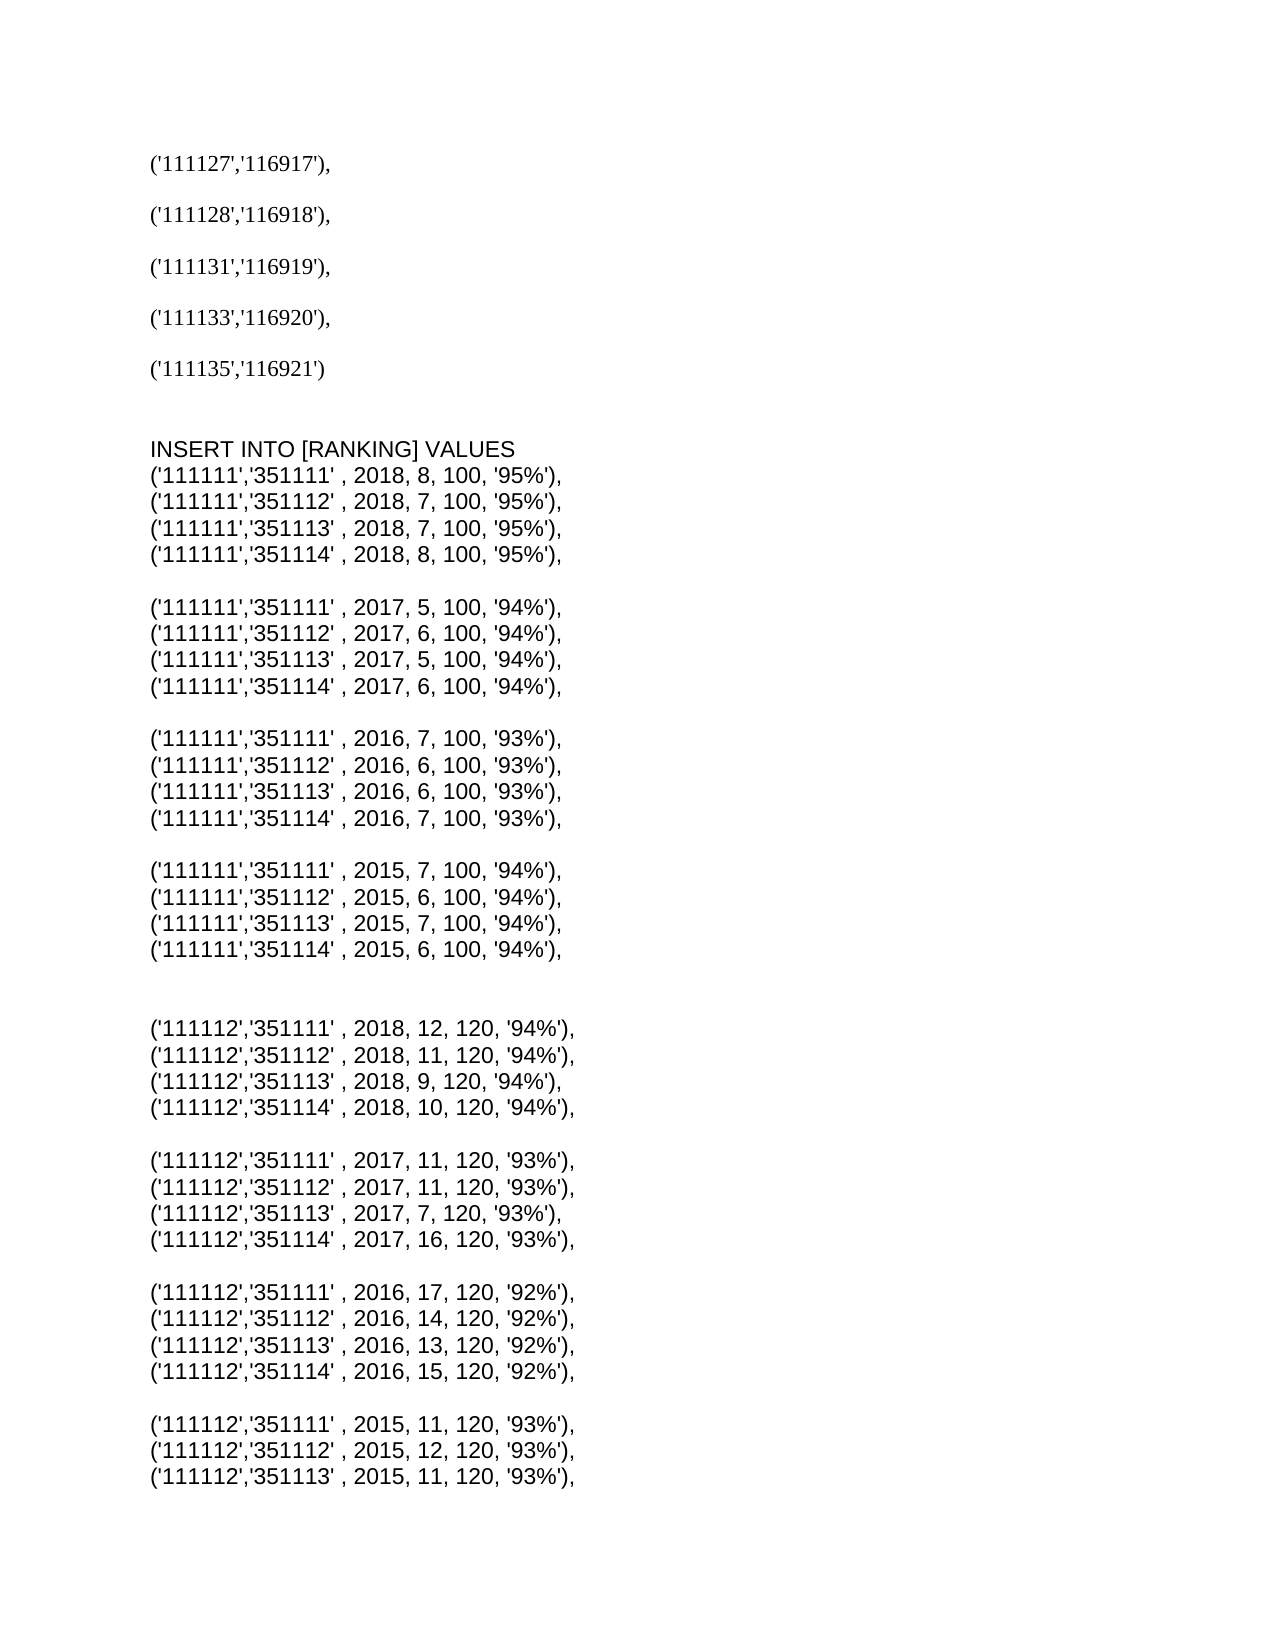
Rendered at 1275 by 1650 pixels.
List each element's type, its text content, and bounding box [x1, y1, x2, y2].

text ('111111','351111' , 2018, 8, 100, '95%'), [150, 462, 1125, 488]
text ('111111','351113' , 2016, 6, 100, '93%'), [150, 778, 1125, 804]
text ('111135','116921') [150, 355, 1125, 382]
text ('111111','351112' , 2017, 6, 100, '94%'), [150, 620, 1125, 646]
text ('111112','351111' , 2018, 12, 120, '94%'), [150, 1015, 1125, 1042]
text ('111131','116919'), [150, 253, 1125, 279]
text ('111112','351113' , 2015, 11, 120, '93%'), [150, 1463, 1125, 1490]
text ('111111','351112' , 2016, 6, 100, '93%'), [150, 752, 1125, 778]
text ('111128','116918'), [150, 201, 1125, 228]
text ('111111','351112' , 2015, 6, 100, '94%'), [150, 883, 1125, 910]
text ('111112','351111' , 2017, 11, 120, '93%'), [150, 1147, 1125, 1173]
text ('111112','351114' , 2016, 15, 120, '92%'), [150, 1358, 1125, 1384]
text ('111111','351114' , 2016, 7, 100, '93%'), [150, 804, 1125, 831]
text ('111111','351114' , 2015, 6, 100, '94%'), [150, 936, 1125, 963]
text ('111111','351111' , 2016, 7, 100, '93%'), [150, 725, 1125, 752]
text ('111133','116920'), [150, 304, 1125, 330]
text ('111112','351114' , 2017, 16, 120, '93%'), [150, 1226, 1125, 1252]
text ('111112','351113' , 2016, 13, 120, '92%'), [150, 1332, 1125, 1358]
text ('111112','351111' , 2015, 11, 120, '93%'), [150, 1411, 1125, 1437]
text ('111112','351113' , 2018, 9, 120, '94%'), [150, 1068, 1125, 1094]
text ('111111','351112' , 2018, 7, 100, '95%'), [150, 488, 1125, 514]
text ('111112','351111' , 2016, 17, 120, '92%'), [150, 1279, 1125, 1305]
text INSERT INTO [RANKING] VALUES [150, 436, 1125, 462]
text ('111111','351113' , 2017, 5, 100, '94%'), [150, 646, 1125, 673]
text ('111111','351113' , 2015, 7, 100, '94%'), [150, 910, 1125, 936]
text ('111111','351111' , 2015, 7, 100, '94%'), [150, 857, 1125, 883]
text ('111111','351114' , 2018, 8, 100, '95%'), [150, 541, 1125, 567]
text ('111111','351111' , 2017, 5, 100, '94%'), [150, 594, 1125, 620]
text ('111111','351114' , 2017, 6, 100, '94%'), [150, 673, 1125, 699]
text ('111112','351112' , 2017, 11, 120, '93%'), [150, 1173, 1125, 1200]
text ('111112','351113' , 2017, 7, 120, '93%'), [150, 1200, 1125, 1226]
text ('111127','116917'), [150, 150, 1125, 176]
text ('111112','351112' , 2015, 12, 120, '93%'), [150, 1437, 1125, 1463]
text ('111111','351113' , 2018, 7, 100, '95%'), [150, 514, 1125, 541]
text ('111112','351112' , 2016, 14, 120, '92%'), [150, 1305, 1125, 1332]
text ('111112','351114' , 2018, 10, 120, '94%'), [150, 1094, 1125, 1121]
text ('111112','351112' , 2018, 11, 120, '94%'), [150, 1042, 1125, 1068]
